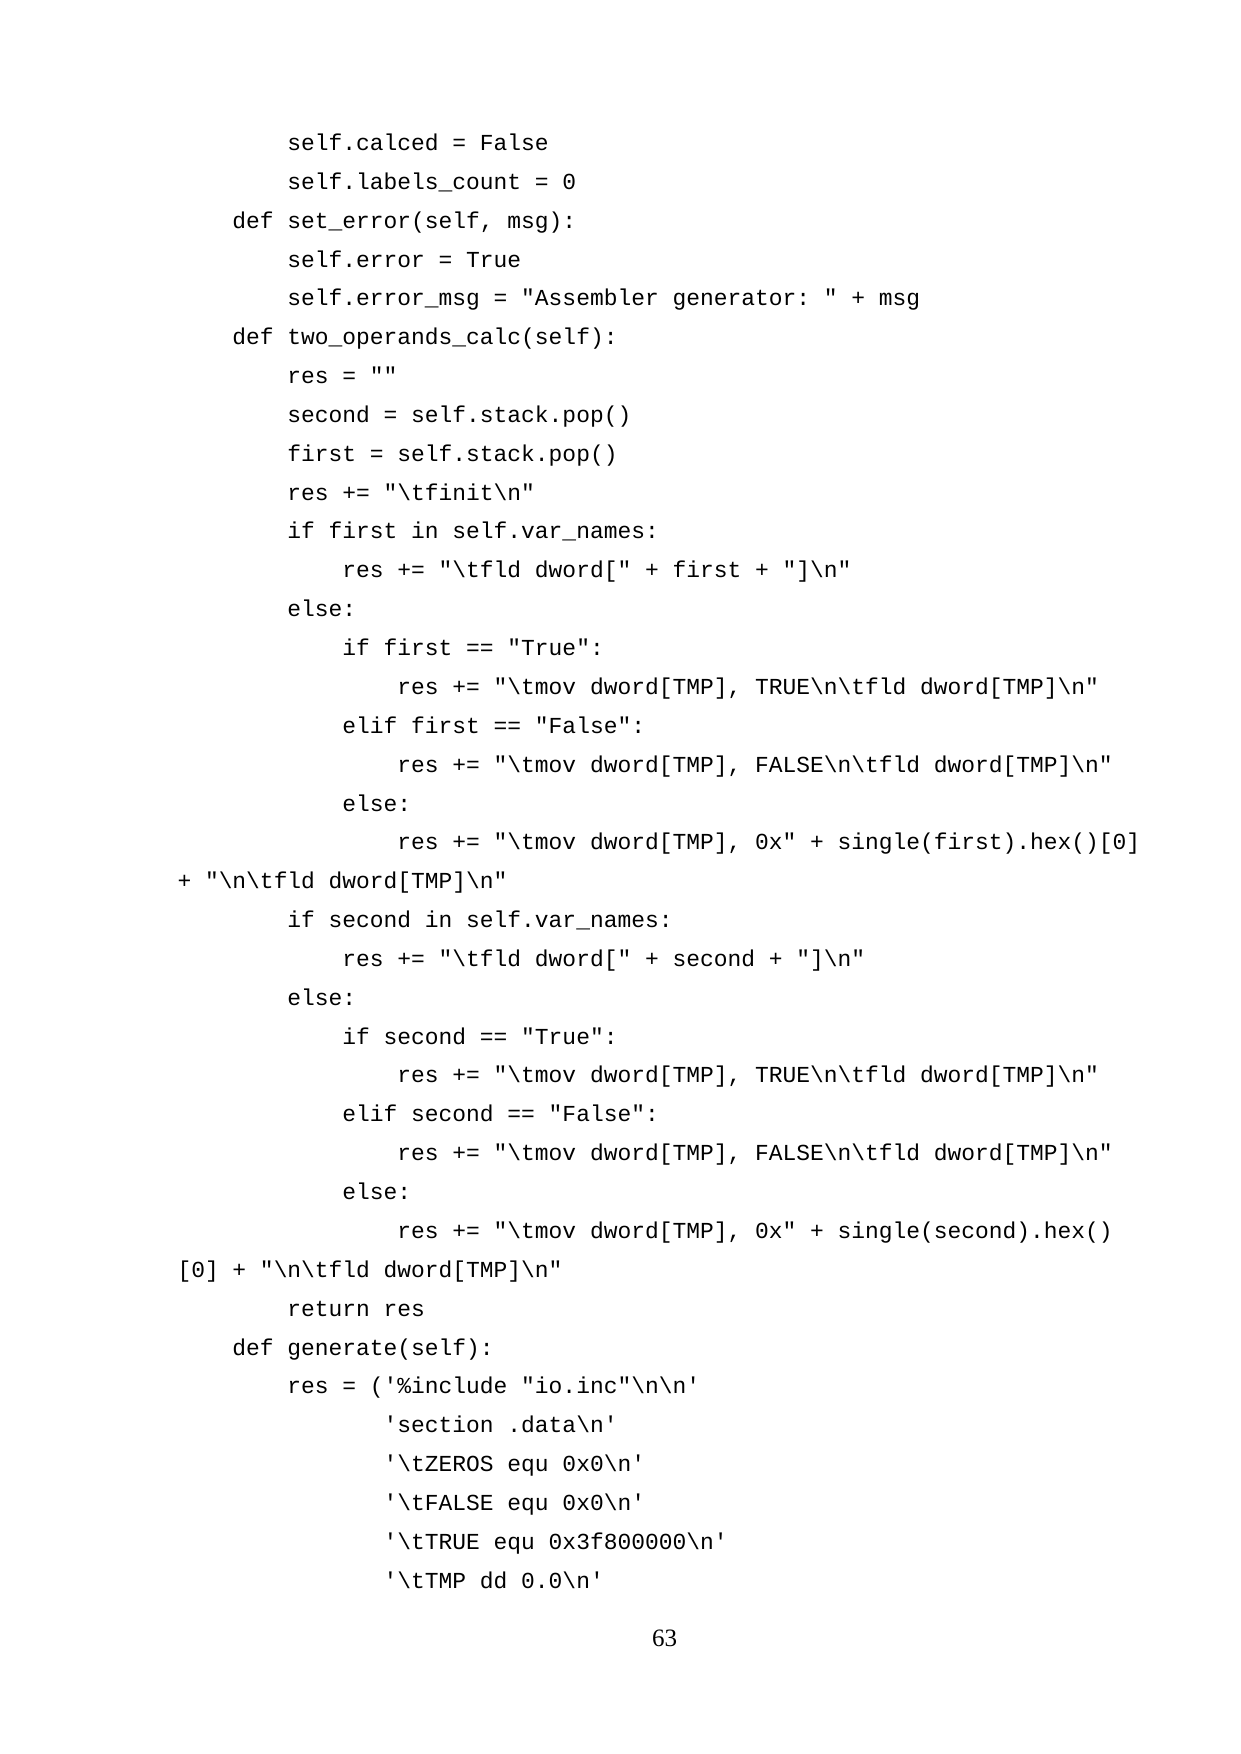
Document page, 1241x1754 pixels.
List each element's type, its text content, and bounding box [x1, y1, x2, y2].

text res = "" [177, 364, 1152, 390]
text def generate(self): [177, 1336, 1152, 1362]
text self.calced = False [177, 131, 1152, 157]
text else: [177, 1180, 1152, 1206]
text return res [177, 1297, 1152, 1323]
text res += "\tmov dword[TMP], 0x" + single(first).hex()[0] + "\n\tfld dword[TMP]\n" [177, 831, 1152, 896]
text res += "\tmov dword[TMP], 0x" + single(second).hex()[0] + "\n\tfld dword[TMP]\n" [177, 1219, 1152, 1284]
text res += "\tmov dword[TMP], FALSE\n\tfld dword[TMP]\n" [177, 1142, 1152, 1167]
text else: [177, 986, 1152, 1012]
text if first == "True": [177, 636, 1152, 662]
text elif first == "False": [177, 714, 1152, 740]
text '\tTMP dd 0.0\n' [177, 1569, 1152, 1595]
text self.error_msg = "Assembler generator: " + msg [177, 287, 1152, 313]
text '\tFALSE equ 0x0\n' [177, 1491, 1152, 1517]
text if second == "True": [177, 1025, 1152, 1051]
text else: [177, 598, 1152, 623]
text 'section .data\n' [177, 1413, 1152, 1439]
text def two_operands_calc(self): [177, 326, 1152, 352]
text res += "\tfinit\n" [177, 481, 1152, 507]
text elif second == "False": [177, 1103, 1152, 1129]
text res += "\tmov dword[TMP], TRUE\n\tfld dword[TMP]\n" [177, 1064, 1152, 1090]
text self.labels_count = 0 [177, 170, 1152, 196]
text second = self.stack.pop() [177, 403, 1152, 429]
text if second in self.var_names: [177, 908, 1152, 934]
text def set_error(self, msg): [177, 209, 1152, 235]
text first = self.stack.pop() [177, 442, 1152, 468]
text '\tTRUE equ 0x3f800000\n' [177, 1530, 1152, 1556]
text '\tZEROS equ 0x0\n' [177, 1452, 1152, 1478]
text res += "\tmov dword[TMP], TRUE\n\tfld dword[TMP]\n" [177, 675, 1152, 701]
text res += "\tmov dword[TMP], FALSE\n\tfld dword[TMP]\n" [177, 753, 1152, 779]
text if first in self.var_names: [177, 520, 1152, 546]
text self.error = True [177, 248, 1152, 274]
text else: [177, 792, 1152, 818]
text res += "\tfld dword[" + second + "]\n" [177, 947, 1152, 973]
text res += "\tfld dword[" + first + "]\n" [177, 559, 1152, 585]
text res = ('%include "io.inc"\n\n' [177, 1375, 1152, 1401]
